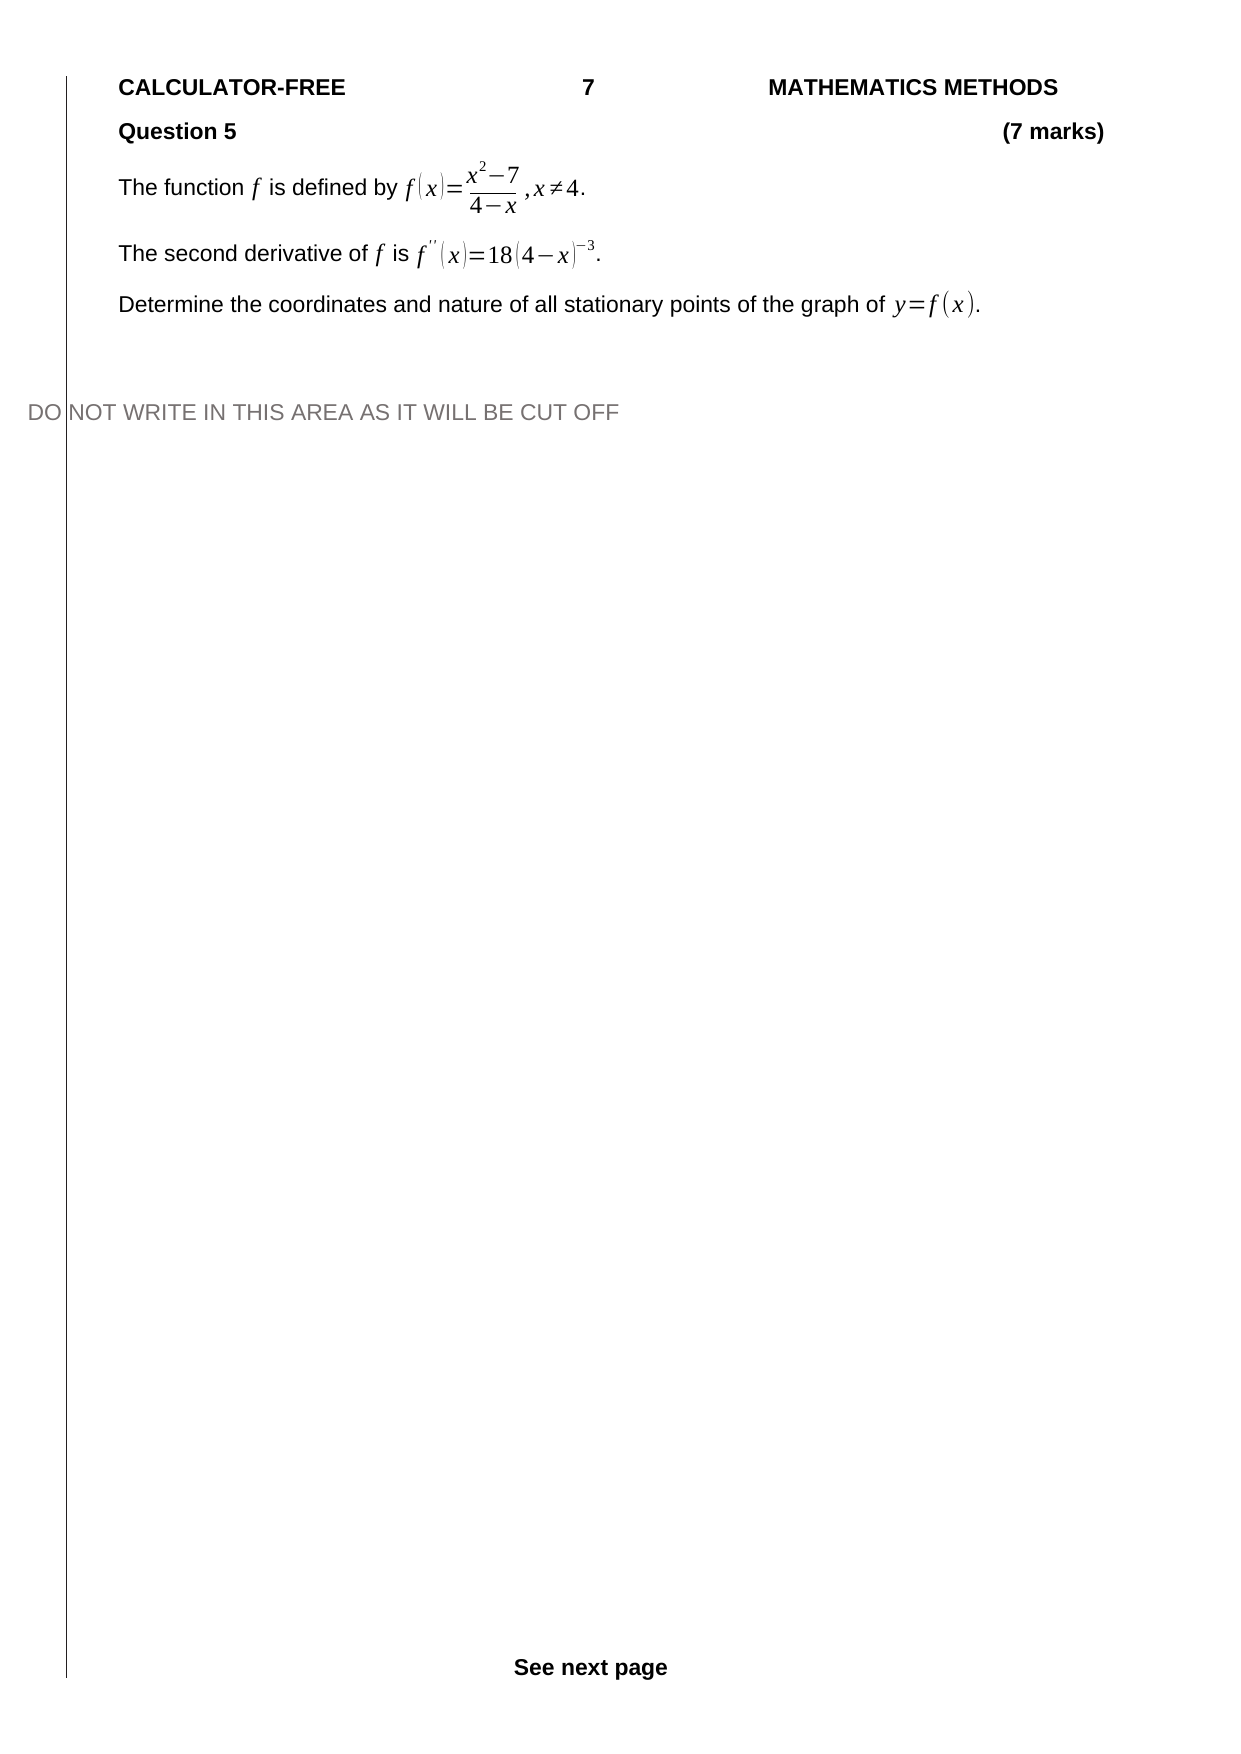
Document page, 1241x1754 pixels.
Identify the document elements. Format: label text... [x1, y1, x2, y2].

text Determine the coordinates and nature of all stationary points of the graph of . [118, 289, 1063, 319]
text Question 5 (7 marks) [118, 118, 1063, 144]
text The function is defined by . [118, 157, 1063, 218]
text The second derivative of is . [118, 237, 1063, 270]
